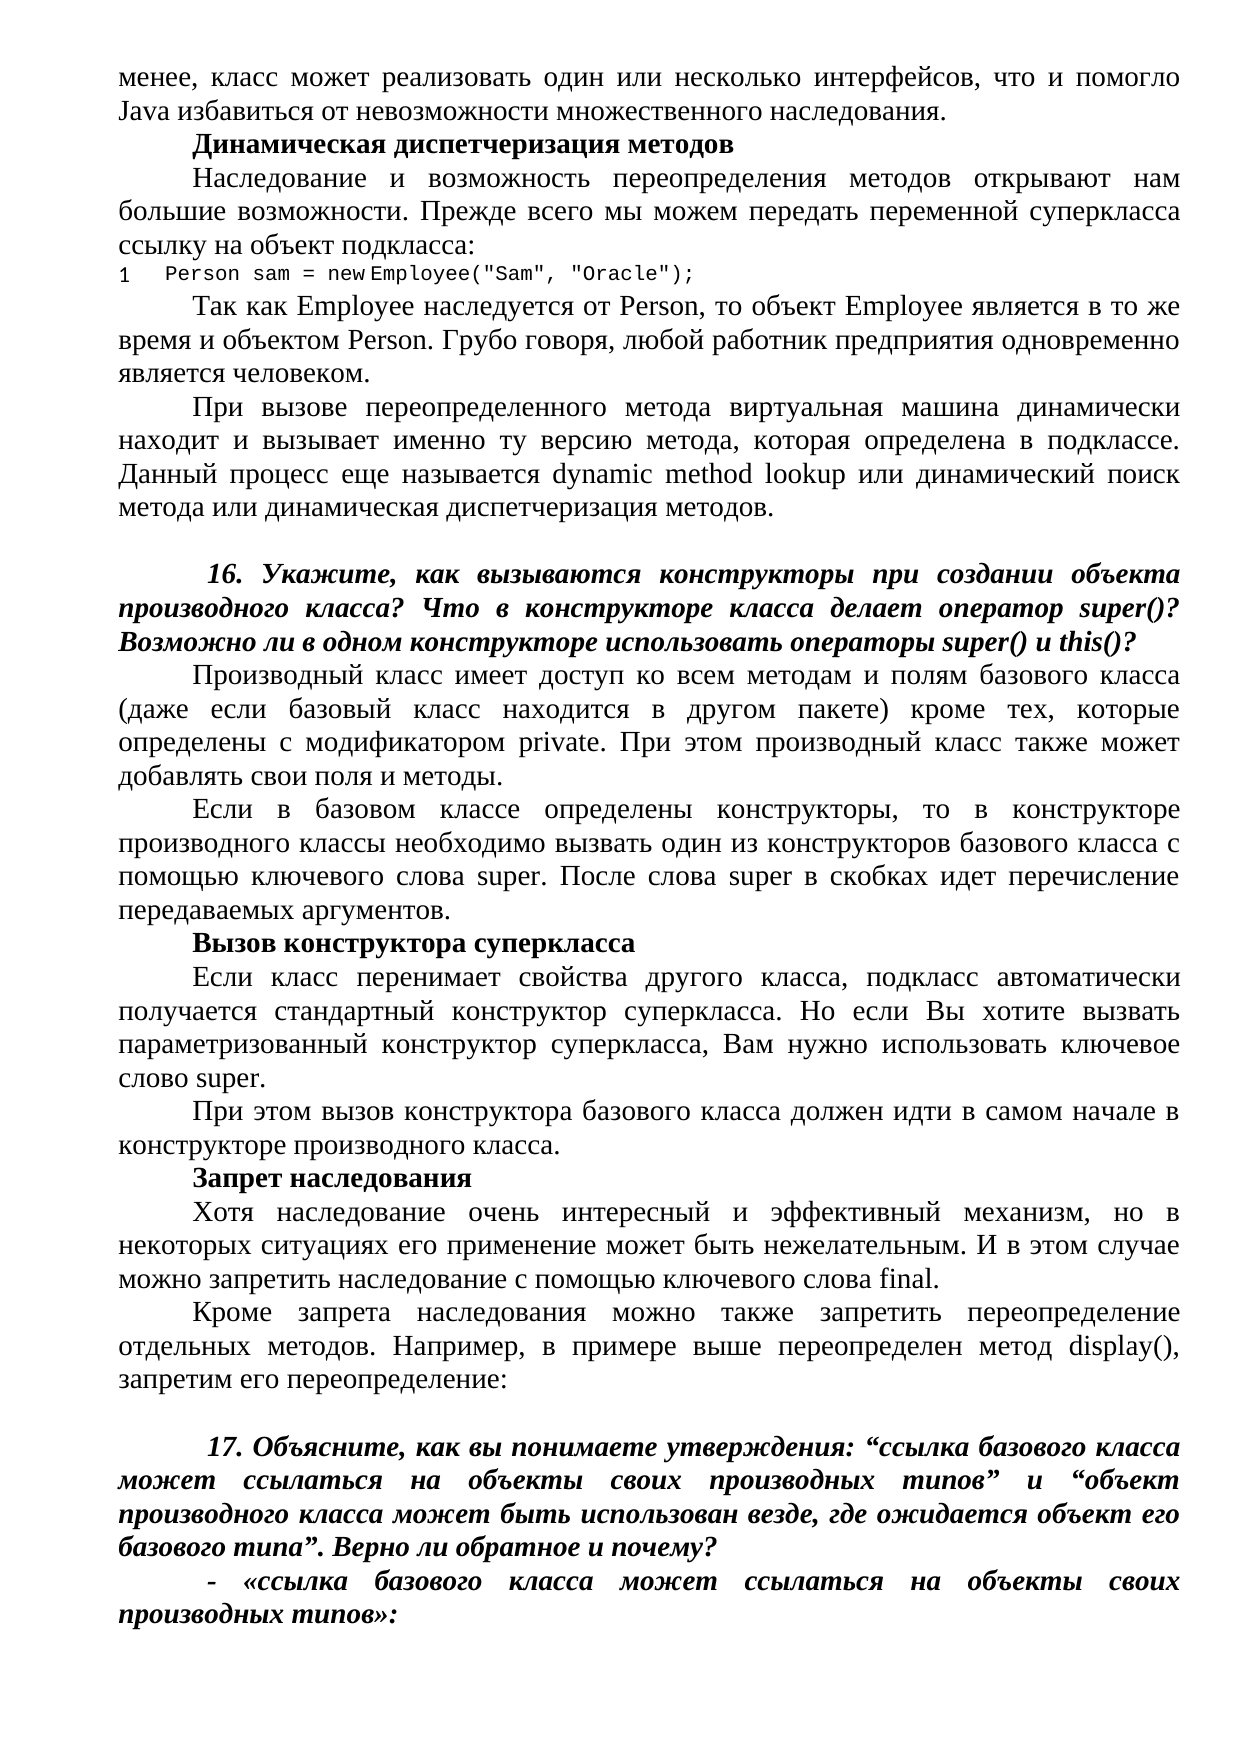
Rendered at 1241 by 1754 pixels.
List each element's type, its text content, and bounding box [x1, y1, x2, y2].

text 17. Объясните, как вы понимаете утверждения: “ссылка базового класса может ссылаться на объекты своих производных типов” и “объект производного класса может быть использован везде, где ожидается объект его базового типа”. Верно ли обратное и почему? [118, 1429, 1181, 1563]
text Если в базовом классе определены конструкторы, то в конструкторе производного классы необходимо вызвать один из конструкторов базового класса с помощью ключевого слова super. После слова super в скобках идет перечисление передаваемых аргументов. [118, 791, 1181, 926]
text Динамическая диспетчеризация методов [118, 126, 1181, 160]
text Если класс перенимает свойства другого класса, подкласс автоматически получается стандартный конструктор суперкласса. Но если Вы хотите вызвать параметризованный конструктор суперкласса, Вам нужно использовать ключевое слово super. [118, 959, 1181, 1093]
table_header 1 [118, 260, 165, 288]
table_header Person sam = new Employee("Sam", "Oracle"); [165, 260, 1240, 288]
text Хотя наследование очень интересный и эффективный механизм, но в некоторых ситуациях его применение может быть нежелательным. И в этом случае можно запретить наследование с помощью ключевого слова final. [118, 1194, 1181, 1294]
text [118, 59, 1181, 126]
text Так как Employee наследуется от Person, то объект Employee является в то же время и объектом Person. Грубо говоря, любой работник предприятия одновременно является человеком. [118, 288, 1181, 389]
text Наследование и возможность переопределения методов открывают нам большие возможности. Прежде всего мы можем передать переменной суперкласса ссылку на объект подкласса: [118, 160, 1181, 260]
text 16. Укажите, как вызываются конструкторы при создании объекта производного класса? Что в конструкторе класса делает оператор super()? Возможно ли в одном конструкторе использовать операторы super() и this()? [118, 557, 1181, 657]
text Производный класс имеет доступ ко всем методам и полям базового класса (даже если базовый класс находится в другом пакете) кроме тех, которые определены с модификатором private. При этом производный класс также может добавлять свои поля и методы. [118, 657, 1181, 791]
text Кроме запрета наследования можно также запретить переопределение отдельных методов. Например, в примере выше переопределен метод display(), запретим его переопределение: [118, 1294, 1181, 1395]
text При этом вызов конструктора базового класса должен идти в самом начале в конструкторе производного класса. [118, 1093, 1181, 1160]
subtitle Вызов конструктора суперкласса [118, 926, 1181, 959]
text При вызове переопределенного метода виртуальная машина динамически находит и вызывает именно ту версию метода, которая определена в подклассе. Данный процесс еще называется dynamic method lookup или динамический поиск метода или динамическая диспетчеризация методов. [118, 389, 1181, 523]
text Запрет наследования [118, 1160, 1181, 1194]
text - «ссылка базового класса может ссылаться на объекты своих производных типов»: [118, 1563, 1181, 1630]
